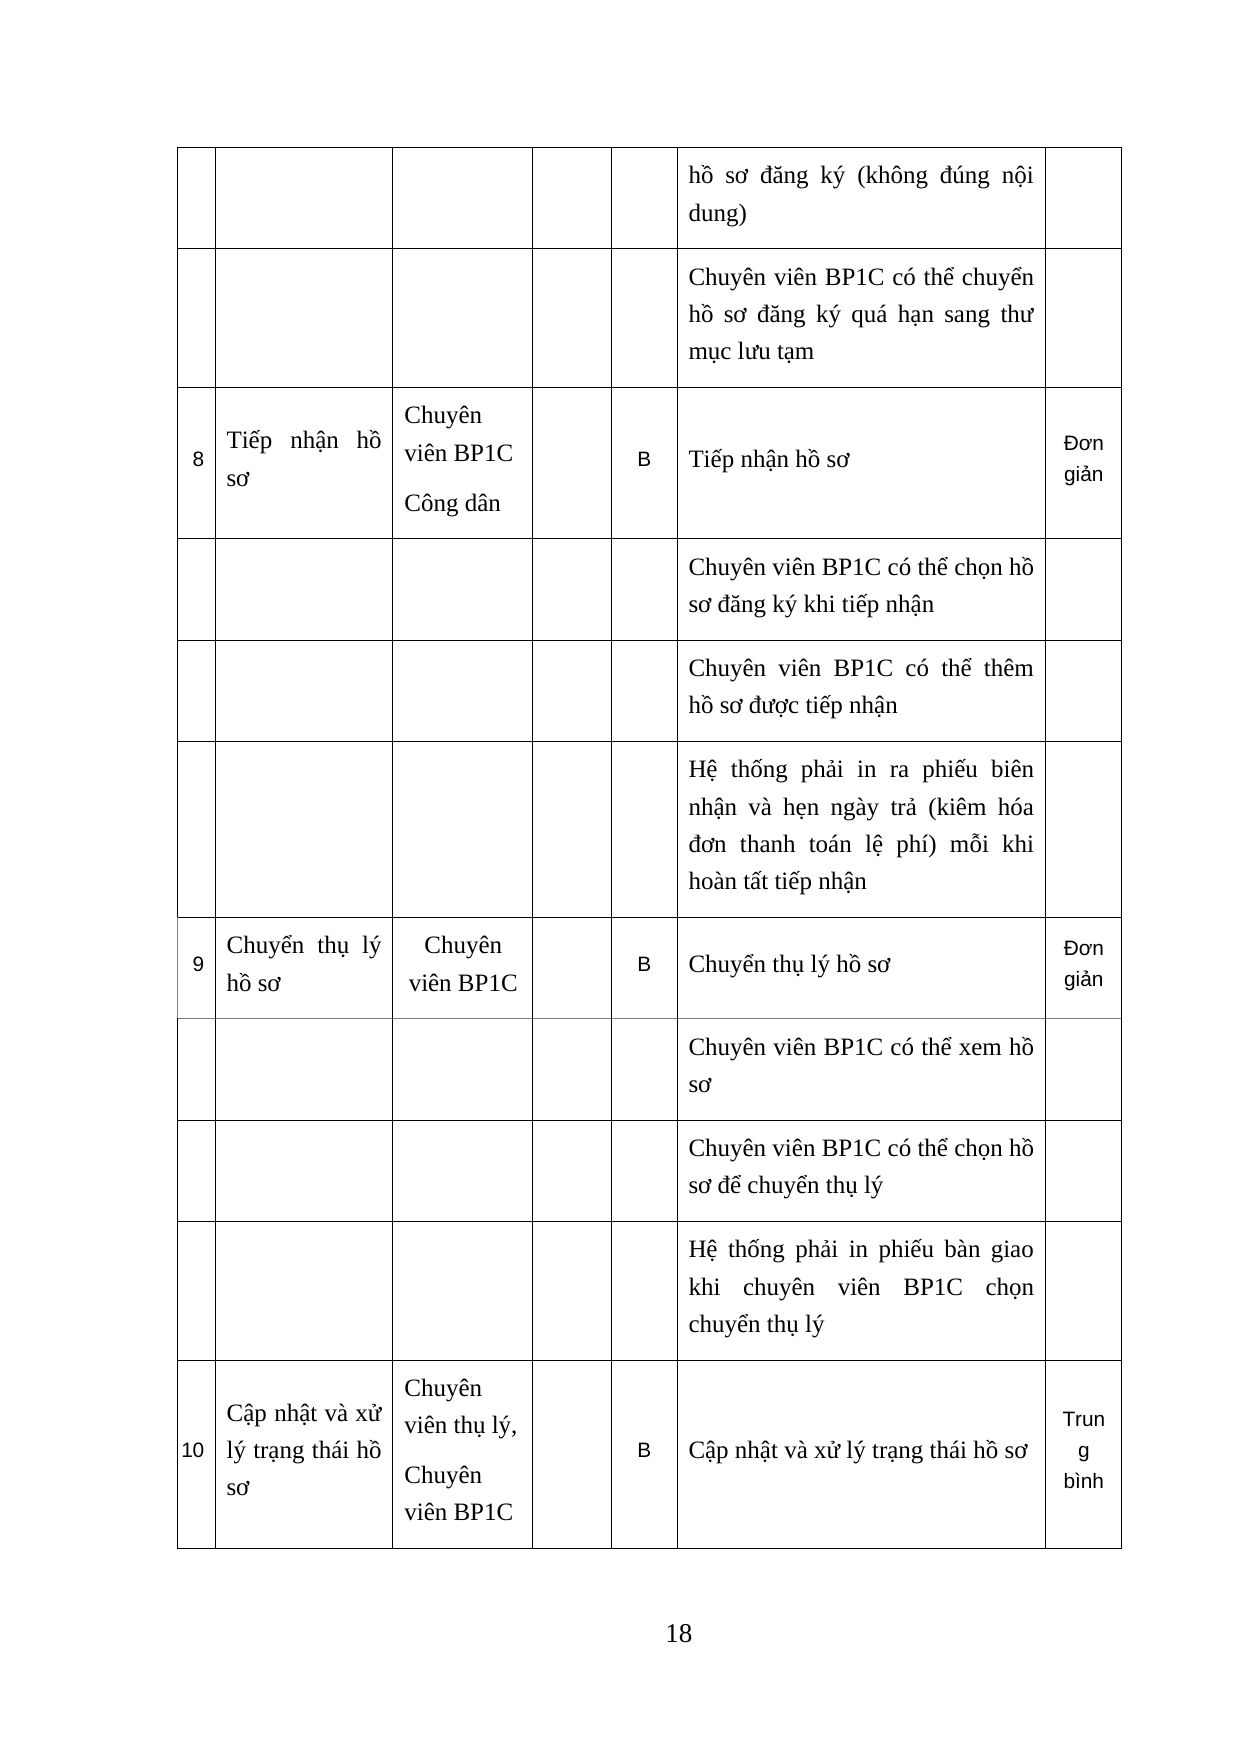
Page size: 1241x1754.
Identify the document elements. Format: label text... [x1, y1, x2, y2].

table_cell [216, 742, 392, 917]
table_cell [1046, 249, 1121, 387]
table_cell B [612, 1361, 677, 1548]
table_cell [393, 641, 532, 741]
table_cell [612, 1121, 677, 1221]
table_cell [533, 539, 611, 639]
table_cell [216, 1019, 392, 1119]
table_cell 8 [178, 388, 215, 538]
table_cell [178, 249, 215, 387]
table_cell Chuyên viên BP1C có thể thêm hồ sơ được tiếp nhận [678, 641, 1045, 741]
table_cell [533, 742, 611, 917]
table_cell [533, 641, 611, 741]
table_cell [178, 539, 215, 639]
table_cell [612, 641, 677, 741]
table_cell [178, 1222, 215, 1359]
table_cell Chuyên viên BP1C có thể chuyển hồ sơ đăng ký quá hạn sang thư mục lưu tạm [678, 249, 1045, 387]
table_cell [216, 249, 392, 387]
table_cell Trung bình [1046, 1361, 1121, 1548]
table_cell [533, 1222, 611, 1359]
table_cell [393, 1222, 532, 1359]
table_cell [533, 1361, 611, 1548]
table_cell Chuyên viên BP1C Công dân [393, 388, 532, 538]
table_cell Chuyên viên BP1C có thể chọn hồ sơ để chuyển thụ lý [678, 1121, 1045, 1221]
table_cell [216, 539, 392, 639]
table_cell Chuyển thụ lý hồ sơ [678, 918, 1045, 1018]
table_cell [533, 148, 611, 248]
table_cell [216, 1121, 392, 1221]
table_cell 9 [178, 918, 215, 1018]
table_cell [393, 1121, 532, 1221]
table_cell [1046, 1222, 1121, 1359]
table_cell B [612, 388, 677, 538]
table_cell [533, 918, 611, 1018]
table_cell [533, 388, 611, 538]
table_cell [393, 148, 532, 248]
table_cell [612, 1222, 677, 1359]
table_cell Chuyên viên BP1C có thể xem hồ sơ [678, 1019, 1045, 1119]
table_cell Cập nhật và xử lý trạng thái hồ sơ [216, 1361, 392, 1548]
table_cell [1046, 1019, 1121, 1119]
table_cell [1046, 539, 1121, 639]
table_cell [216, 148, 392, 248]
table_cell Hệ thống phải in phiếu bàn giao khi chuyên viên BP1C chọn chuyển thụ lý [678, 1222, 1045, 1359]
table_cell [393, 1019, 532, 1119]
table_cell [533, 1121, 611, 1221]
table_cell Chuyên viên BP1C có thể xóa các hồ sơ đăng ký (không đúng nội dung) [678, 148, 1045, 248]
table_cell Chuyên viên thụ lý, Chuyên viên BP1C [393, 1361, 532, 1548]
table_cell Chuyển thụ lý hồ sơ [216, 918, 392, 1018]
table_cell [1046, 148, 1121, 248]
table_cell [612, 249, 677, 387]
table_cell Đơn giản [1046, 388, 1121, 538]
table_cell [533, 249, 611, 387]
table_cell [216, 1222, 392, 1359]
table_cell B [612, 918, 677, 1018]
table_cell [612, 1019, 677, 1119]
table_cell [612, 742, 677, 917]
table_cell [1046, 1121, 1121, 1221]
table_cell Tiếp nhận hồ sơ [216, 388, 392, 538]
table_cell [393, 742, 532, 917]
table_cell [178, 148, 215, 248]
table_cell [393, 539, 532, 639]
table_cell [612, 148, 677, 248]
table_cell Chuyên viên BP1C [393, 918, 532, 1018]
table_cell Đơn giản [1046, 918, 1121, 1018]
table_cell [612, 539, 677, 639]
table_cell [178, 1121, 215, 1221]
table_cell Cập nhật và xử lý trạng thái hồ sơ [678, 1361, 1045, 1548]
table_cell [533, 1019, 611, 1119]
table_cell Chuyên viên BP1C có thể chọn hồ sơ đăng ký khi tiếp nhận [678, 539, 1045, 639]
table_cell [178, 742, 215, 917]
table_cell 10 [178, 1361, 215, 1548]
table_cell Hệ thống phải in ra phiếu biên nhận và hẹn ngày trả (kiêm hóa đơn thanh toán lệ phí) mỗi khi hoàn tất tiếp nhận [678, 742, 1045, 917]
table_cell [178, 1019, 215, 1119]
table_cell Tiếp nhận hồ sơ [678, 388, 1045, 538]
table_cell [178, 641, 215, 741]
table_cell [1046, 742, 1121, 917]
table_cell [393, 249, 532, 387]
table_cell [1046, 641, 1121, 741]
table_cell [216, 641, 392, 741]
